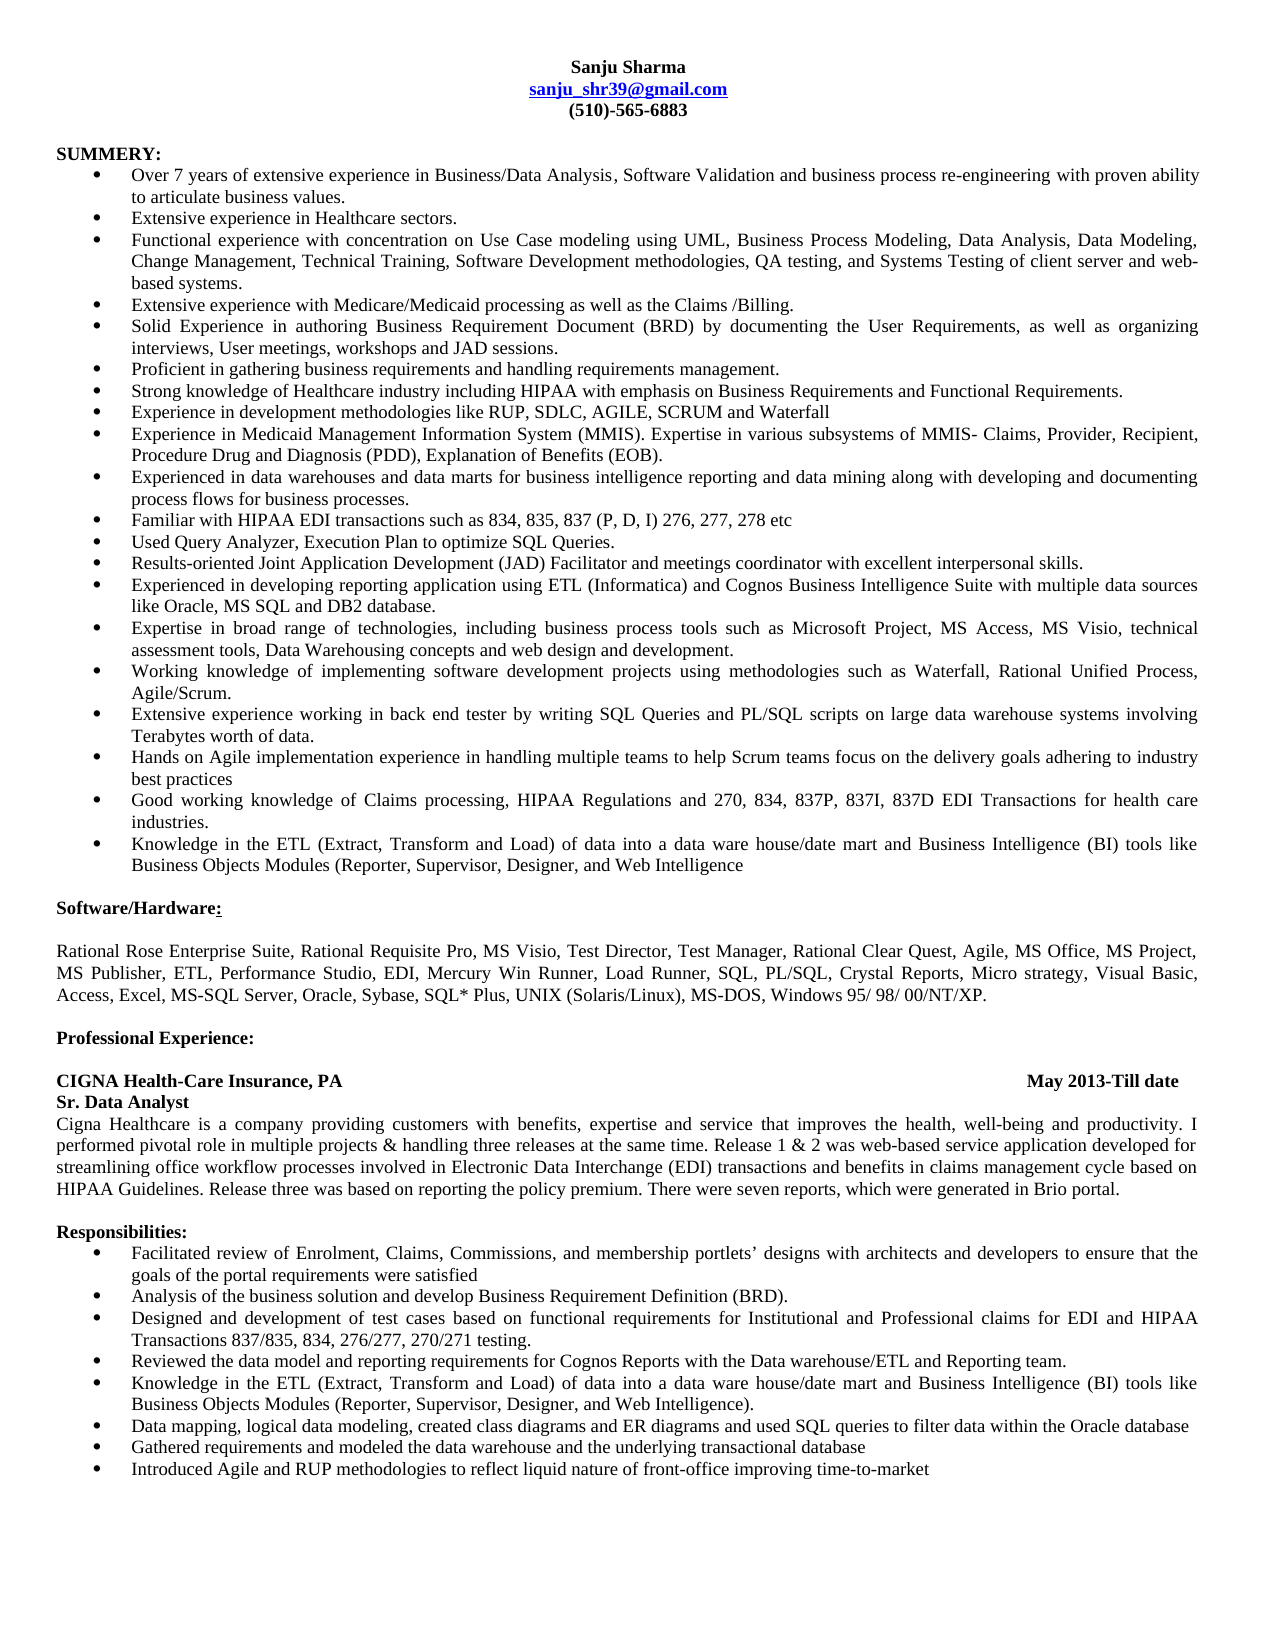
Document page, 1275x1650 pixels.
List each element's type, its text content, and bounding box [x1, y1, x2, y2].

list Working knowledge of implementing software development projects using methodologies such as Waterfall, Rational Unified Process, Agile/Scrum. [94, 660, 1200, 703]
list Solid Experience in authoring Business Requirement Document (BRD) by documenting the User Requirements, as well as organizing interviews, User meetings, workshops and JAD sessions. [94, 315, 1200, 358]
list Gathered requirements and modeled the data warehouse and the underlying transactional database [94, 1436, 1200, 1458]
list Over 7 years of extensive experience in Business/Data Analysis, Software Validation and business process re-engineering with proven ability to articulate business values. [94, 164, 1200, 207]
text Sanju Sharma [56, 56, 1200, 78]
text Professional Experience: [56, 1027, 1200, 1048]
text Software/Hardware: [56, 897, 1200, 919]
list Analysis of the business solution and develop Business Requirement Definition (BRD). [94, 1285, 1200, 1307]
list Functional experience with concentration on Use Case modeling using UML, Business Process Modeling, Data Analysis, Data Modeling, Change Management, Technical Training, Software Development methodologies, QA testing, and Systems Testing of client server and web-based systems. [94, 229, 1200, 293]
list Strong knowledge of Healthcare industry including HIPAA with emphasis on Business Requirements and Functional Requirements. [94, 380, 1200, 401]
list Proficient in gathering business requirements and handling requirements management. [94, 358, 1200, 380]
list Experienced in developing reporting application using ETL (Informatica) and Cognos Business Intelligence Suite with multiple data sources like Oracle, MS SQL and DB2 database. [94, 574, 1200, 617]
text sanju_shr39@gmail.com [56, 78, 1200, 99]
text Sr. Data Analyst [56, 1091, 1200, 1113]
list Designed and development of test cases based on functional requirements for Institutional and Professional claims for EDI and HIPAA Transactions 837/835, 834, 276/277, 270/271 testing. [94, 1307, 1200, 1350]
list Data mapping, logical data modeling, created class diagrams and ER diagrams and used SQL queries to filter data within the Oracle database [94, 1415, 1200, 1436]
text Responsibilities: [56, 1221, 1200, 1242]
list Facilitated review of Enrolment, Claims, Commissions, and membership portlets’ designs with architects and developers to ensure that the goals of the portal requirements were satisfied [94, 1242, 1200, 1285]
list Extensive experience working in back end tester by writing SQL Queries and PL/SQL scripts on large data warehouse systems involving Terabytes worth of data. [94, 703, 1200, 746]
list Experienced in data warehouses and data marts for business intelligence reporting and data mining along with developing and documenting process flows for business processes. [94, 466, 1200, 509]
text SUMMERY: [56, 142, 1200, 164]
list Extensive experience in Healthcare sectors. [94, 207, 1200, 229]
list Knowledge in the ETL (Extract, Transform and Load) of data into a data ware house/date mart and Business Intelligence (BI) tools like Business Objects Modules (Reporter, Supervisor, Designer, and Web Intelligence). [94, 1372, 1200, 1415]
text (510)-565-6883 [56, 99, 1200, 121]
list Extensive experience with Medicare/Medicaid processing as well as the Claims /Billing. [94, 293, 1200, 315]
list Good working knowledge of Claims processing, HIPAA Regulations and 270, 834, 837P, 837I, 837D EDI Transactions for health care industries. [94, 789, 1200, 832]
text CIGNA Health-Care Insurance, PA May 2013-Till date [56, 1070, 1200, 1091]
list Introduced Agile and RUP methodologies to reflect liquid nature of front-office improving time-to-market [94, 1458, 1200, 1479]
list Reviewed the data model and reporting requirements for Cognos Reports with the Data warehouse/ETL and Reporting team. [94, 1350, 1200, 1372]
list Used Query Analyzer, Execution Plan to optimize SQL Queries. [94, 531, 1200, 552]
text Cigna Healthcare is a company providing customers with benefits, expertise and service that improves the health, well-being and productivity. I performed pivotal role in multiple projects & handling three releases at the same time. Release 1 & 2 was web-based service application developed for streamlining office workflow processes involved in Electronic Data Interchange (EDI) transactions and benefits in claims management cycle based on HIPAA Guidelines. Release three was based on reporting the policy premium. There were seven reports, which were generated in Brio portal. [56, 1113, 1200, 1199]
list Experience in Medicaid Management Information System (MMIS). Expertise in various subsystems of MMIS- Claims, Provider, Recipient, Procedure Drug and Diagnosis (PDD), Explanation of Benefits (EOB). [94, 423, 1200, 466]
list Hands on Agile implementation experience in handling multiple teams to help Scrum teams focus on the delivery goals adhering to industry best practices [94, 746, 1200, 789]
list Experience in development methodologies like RUP, SDLC, AGILE, SCRUM and Waterfall [94, 401, 1200, 423]
list Familiar with HIPAA EDI transactions such as 834, 835, 837 (P, D, I) 276, 277, 278 etc [94, 509, 1200, 531]
list Results-oriented Joint Application Development (JAD) Facilitator and meetings coordinator with excellent interpersonal skills. [94, 552, 1200, 574]
text Rational Rose Enterprise Suite, Rational Requisite Pro, MS Visio, Test Director, Test Manager, Rational Clear Quest, Agile, MS Office, MS Project, MS Publisher, ETL, Performance Studio, EDI, Mercury Win Runner, Load Runner, SQL, PL/SQL, Crystal Reports, Micro strategy, Visual Basic, Access, Excel, MS-SQL Server, Oracle, Sybase, SQL* Plus, UNIX (Solaris/Linux), MS-DOS, Windows 95/ 98/ 00/NT/XP. [56, 940, 1200, 1005]
list Expertise in broad range of technologies, including business process tools such as Microsoft Project, MS Access, MS Visio, technical assessment tools, Data Warehousing concepts and web design and development. [94, 617, 1200, 660]
list Knowledge in the ETL (Extract, Transform and Load) of data into a data ware house/date mart and Business Intelligence (BI) tools like Business Objects Modules (Reporter, Supervisor, Designer, and Web Intelligence [94, 832, 1200, 876]
